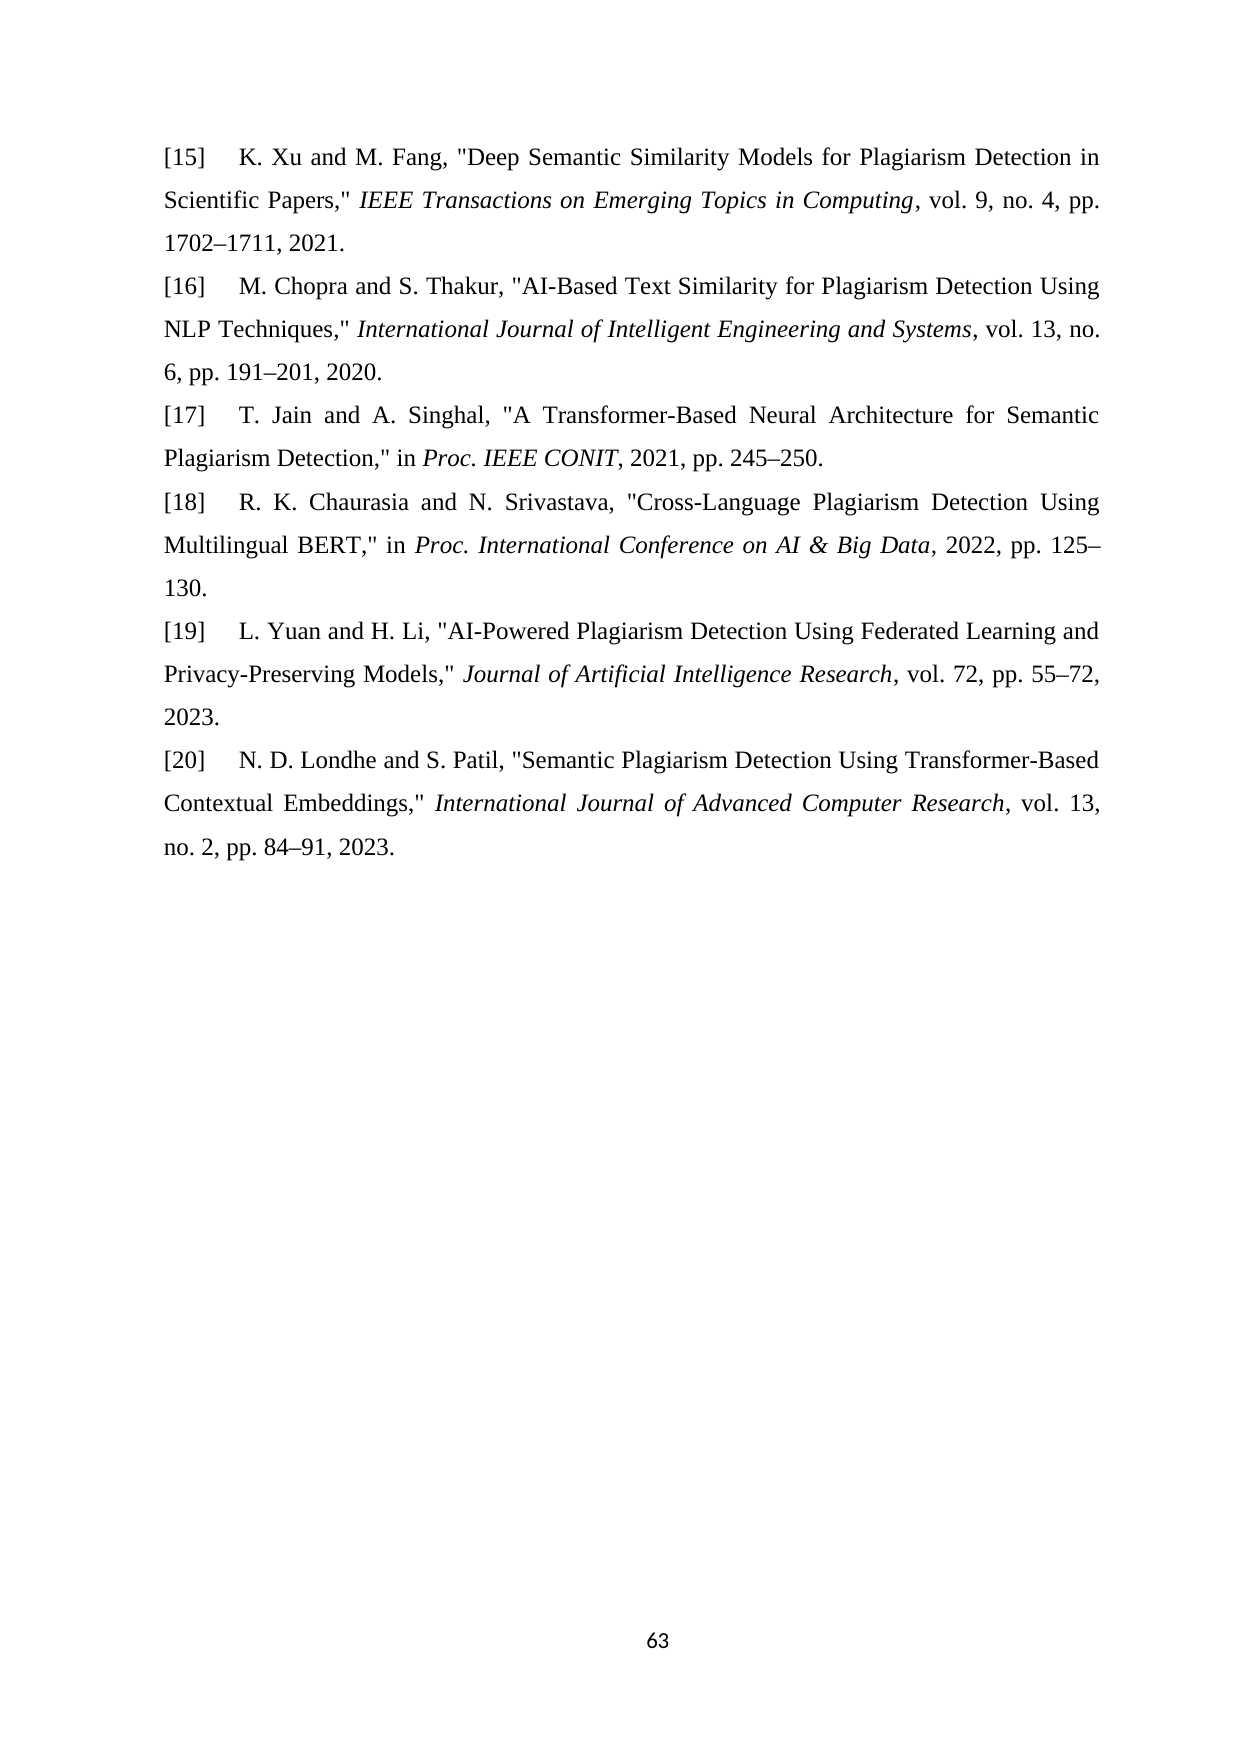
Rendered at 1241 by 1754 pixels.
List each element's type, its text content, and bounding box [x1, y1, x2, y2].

list T. Jain and A. Singhal, "A Transformer-Based Neural Architecture for Semantic Plagiarism Detection," in Proc. IEEE CONIT, 2021, pp. 245–250. [163, 400, 1101, 472]
list M. Chopra and S. Thakur, "AI-Based Text Similarity for Plagiarism Detection Using NLP Techniques," International Journal of Intelligent Engineering and Systems, vol. 13, no. 6, pp. 191–201, 2020. [163, 271, 1101, 386]
list R. K. Chaurasia and N. Srivastava, "Cross-Language Plagiarism Detection Using Multilingual BERT," in Proc. International Conference on AI & Big Data, 2022, pp. 125–130. [163, 487, 1101, 602]
list L. Yuan and H. Li, "AI-Powered Plagiarism Detection Using Federated Learning and Privacy-Preserving Models," Journal of Artificial Intelligence Research, vol. 72, pp. 55–72, 2023. [163, 616, 1101, 731]
list K. Xu and M. Fang, "Deep Semantic Similarity Models for Plagiarism Detection in Scientific Papers," IEEE Transactions on Emerging Topics in Computing, vol. 9, no. 4, pp. 1702–1711, 2021. [163, 142, 1101, 257]
list N. D. Londhe and S. Patil, "Semantic Plagiarism Detection Using Transformer-Based Contextual Embeddings," International Journal of Advanced Computer Research, vol. 13, no. 2, pp. 84–91, 2023. [163, 745, 1101, 860]
